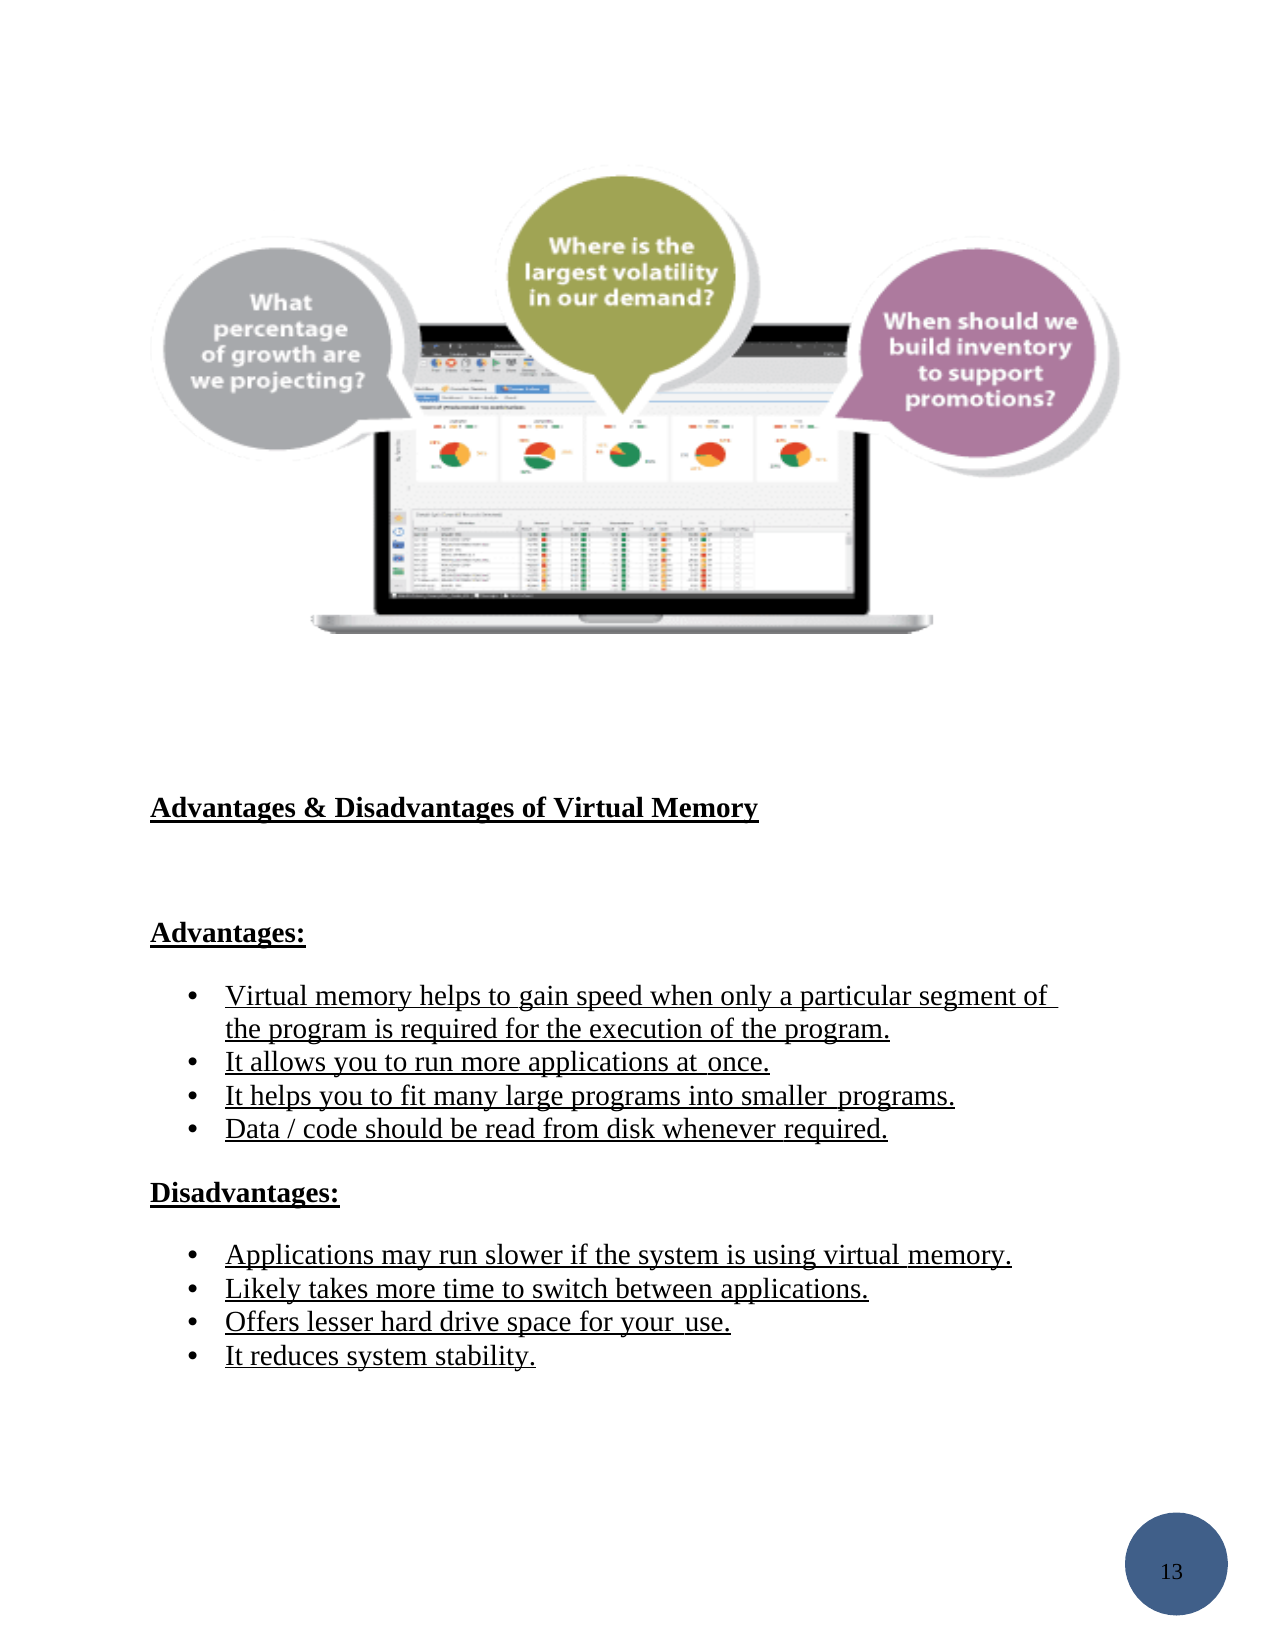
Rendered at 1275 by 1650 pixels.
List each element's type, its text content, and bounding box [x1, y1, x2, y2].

list It reduces system stability. [187, 1338, 1242, 1372]
list Applications may run slower if the system is using virtual memory. [187, 1238, 1242, 1272]
list It allows you to run more applications at once. [187, 1045, 1242, 1078]
subtitle Disadvantages: [150, 1176, 1242, 1209]
list Virtual memory helps to gain speed when only a particular segment of the program is required for the execution of the program. [187, 978, 1086, 1045]
list Data / code should be read from disk whenever required. [187, 1112, 1242, 1145]
text Advantages: [150, 916, 1242, 949]
picture [150, 150, 1122, 634]
list Offers lesser hard drive space for your use. [187, 1305, 1242, 1338]
subtitle Advantages & Disadvantages of Virtual Memory [150, 790, 1242, 824]
list Likely takes more time to switch between applications. [187, 1272, 1242, 1305]
list It helps you to fit many large programs into smaller programs. [187, 1078, 1242, 1112]
